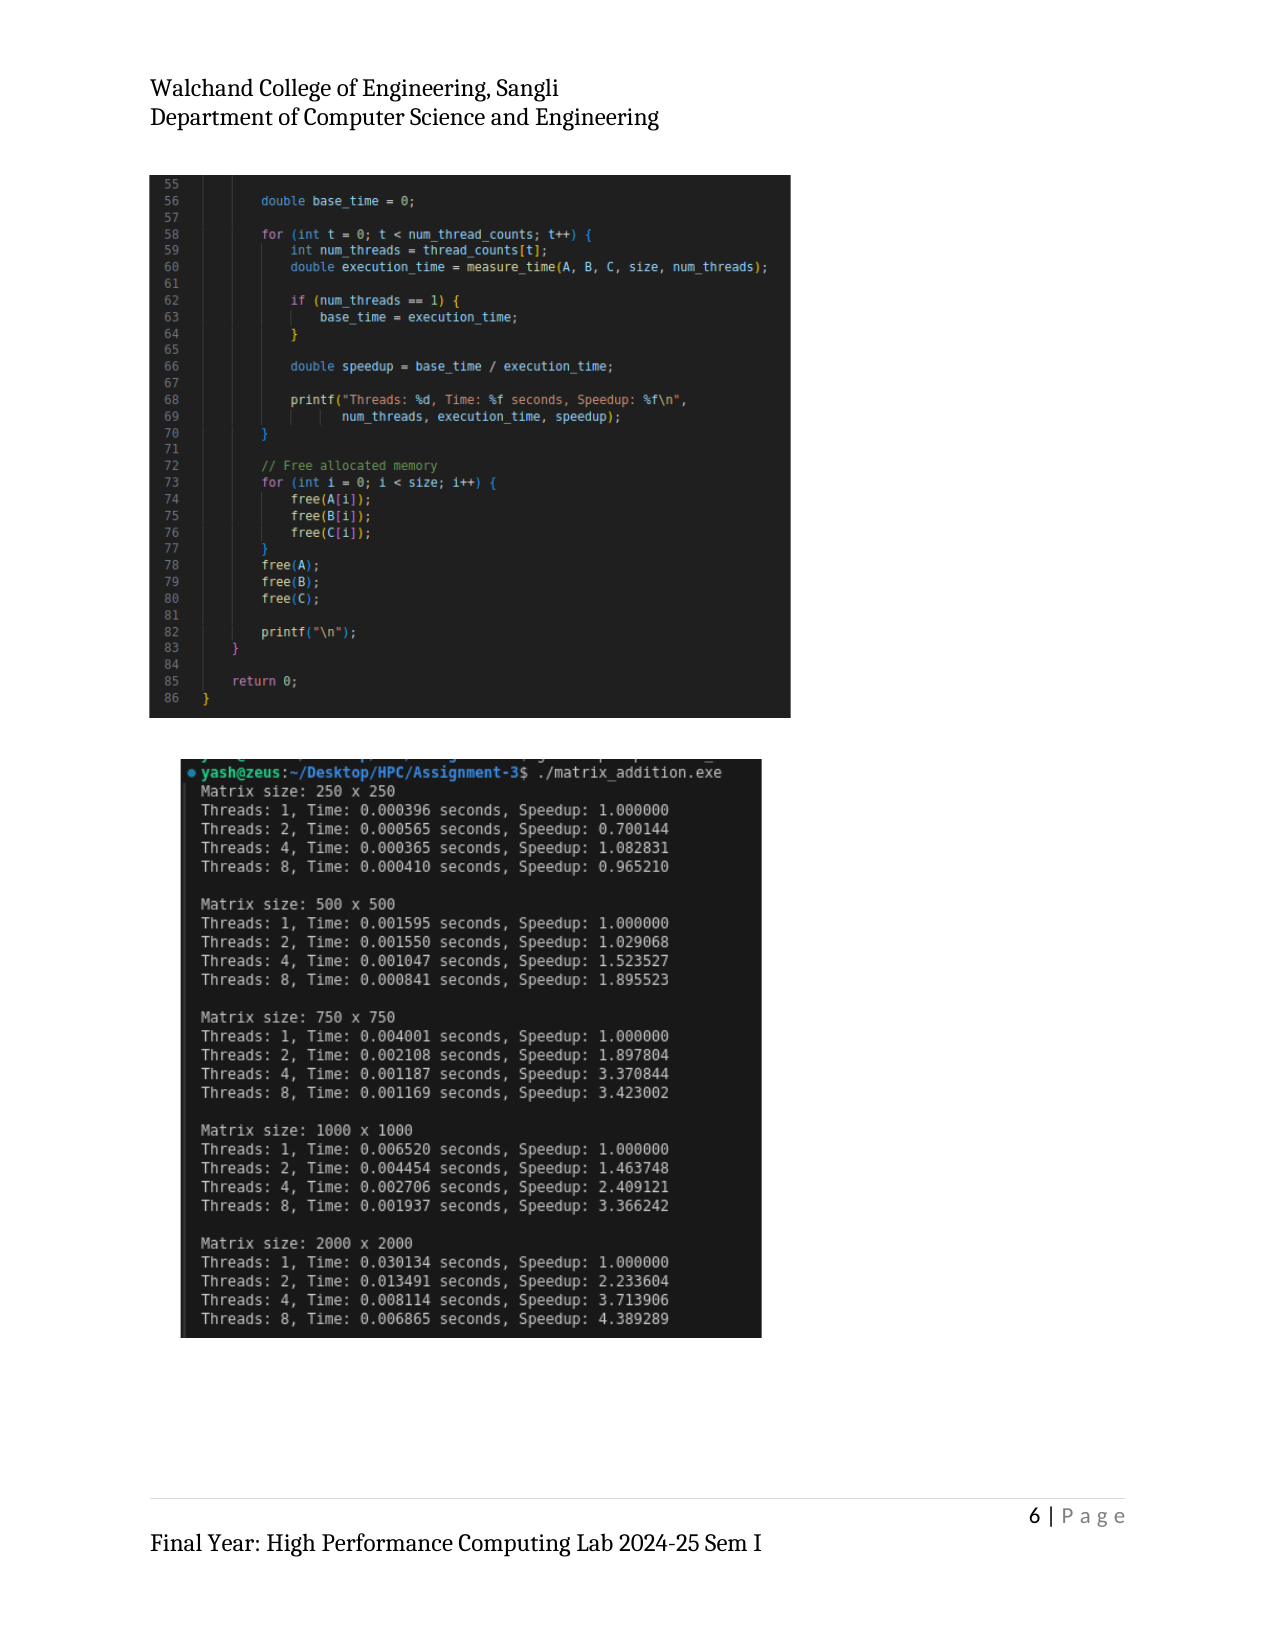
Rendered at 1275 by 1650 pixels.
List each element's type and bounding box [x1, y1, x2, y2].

picture [149, 175, 791, 718]
picture [180, 759, 762, 1338]
